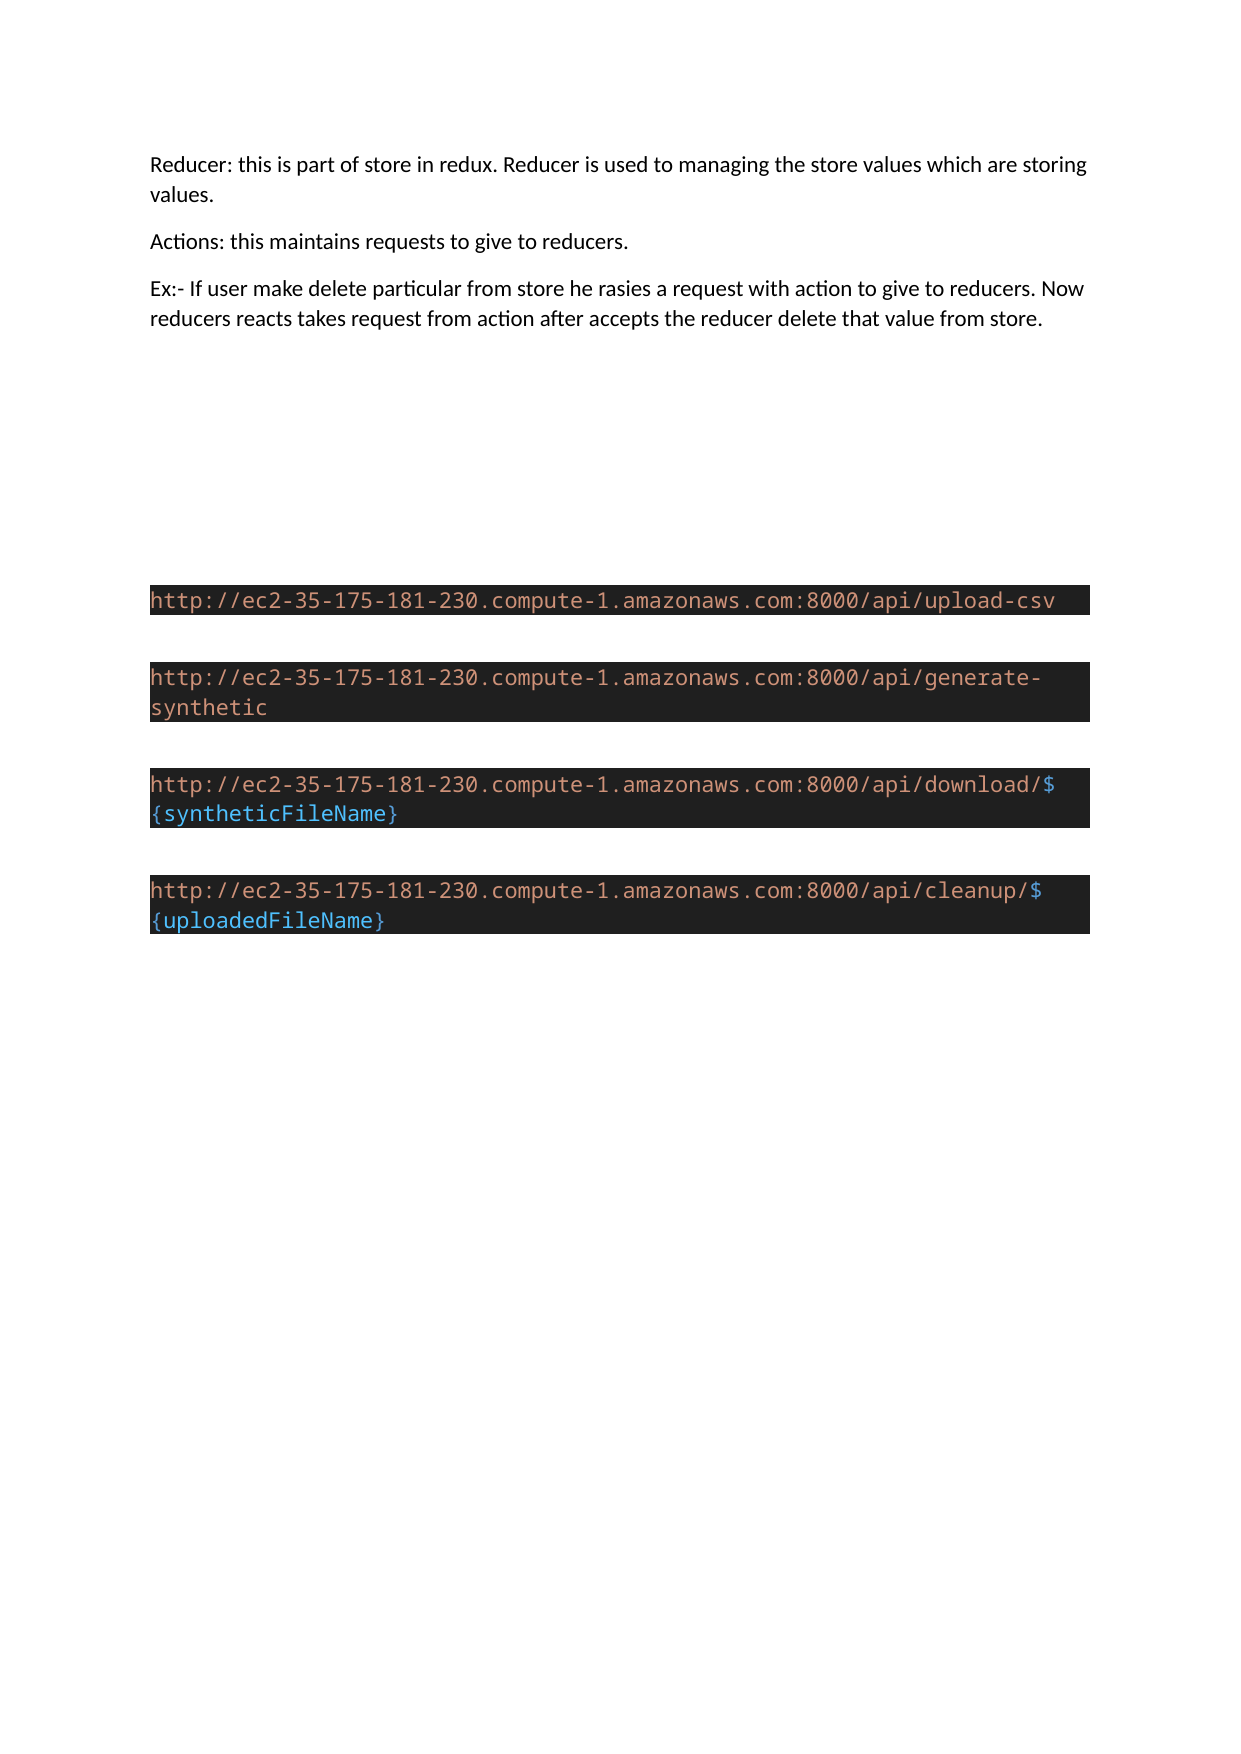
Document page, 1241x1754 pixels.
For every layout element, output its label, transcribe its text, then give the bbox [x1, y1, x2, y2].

text http://ec2-35-175-181-230.compute-1.amazonaws.com:8000/api/cleanup/${uploadedFileName} [150, 875, 1090, 934]
text Ex:- If user make delete particular from store he rasies a request with action to give to reducers. Now reducers reacts takes request from action after accepts the reducer delete that value from store. [150, 274, 1090, 332]
text http://ec2-35-175-181-230.compute-1.amazonaws.com:8000/api/download/${syntheticFileName} [150, 768, 1090, 828]
text http://ec2-35-175-181-230.compute-1.amazonaws.com:8000/api/upload-csv [150, 585, 1090, 615]
text http://ec2-35-175-181-230.compute-1.amazonaws.com:8000/api/generate-synthetic [150, 662, 1090, 722]
text Actions: this maintains requests to give to reducers. [150, 227, 1090, 255]
text Reducer: this is part of store in redux. Reducer is used to managing the store values which are storing values. [150, 150, 1090, 208]
